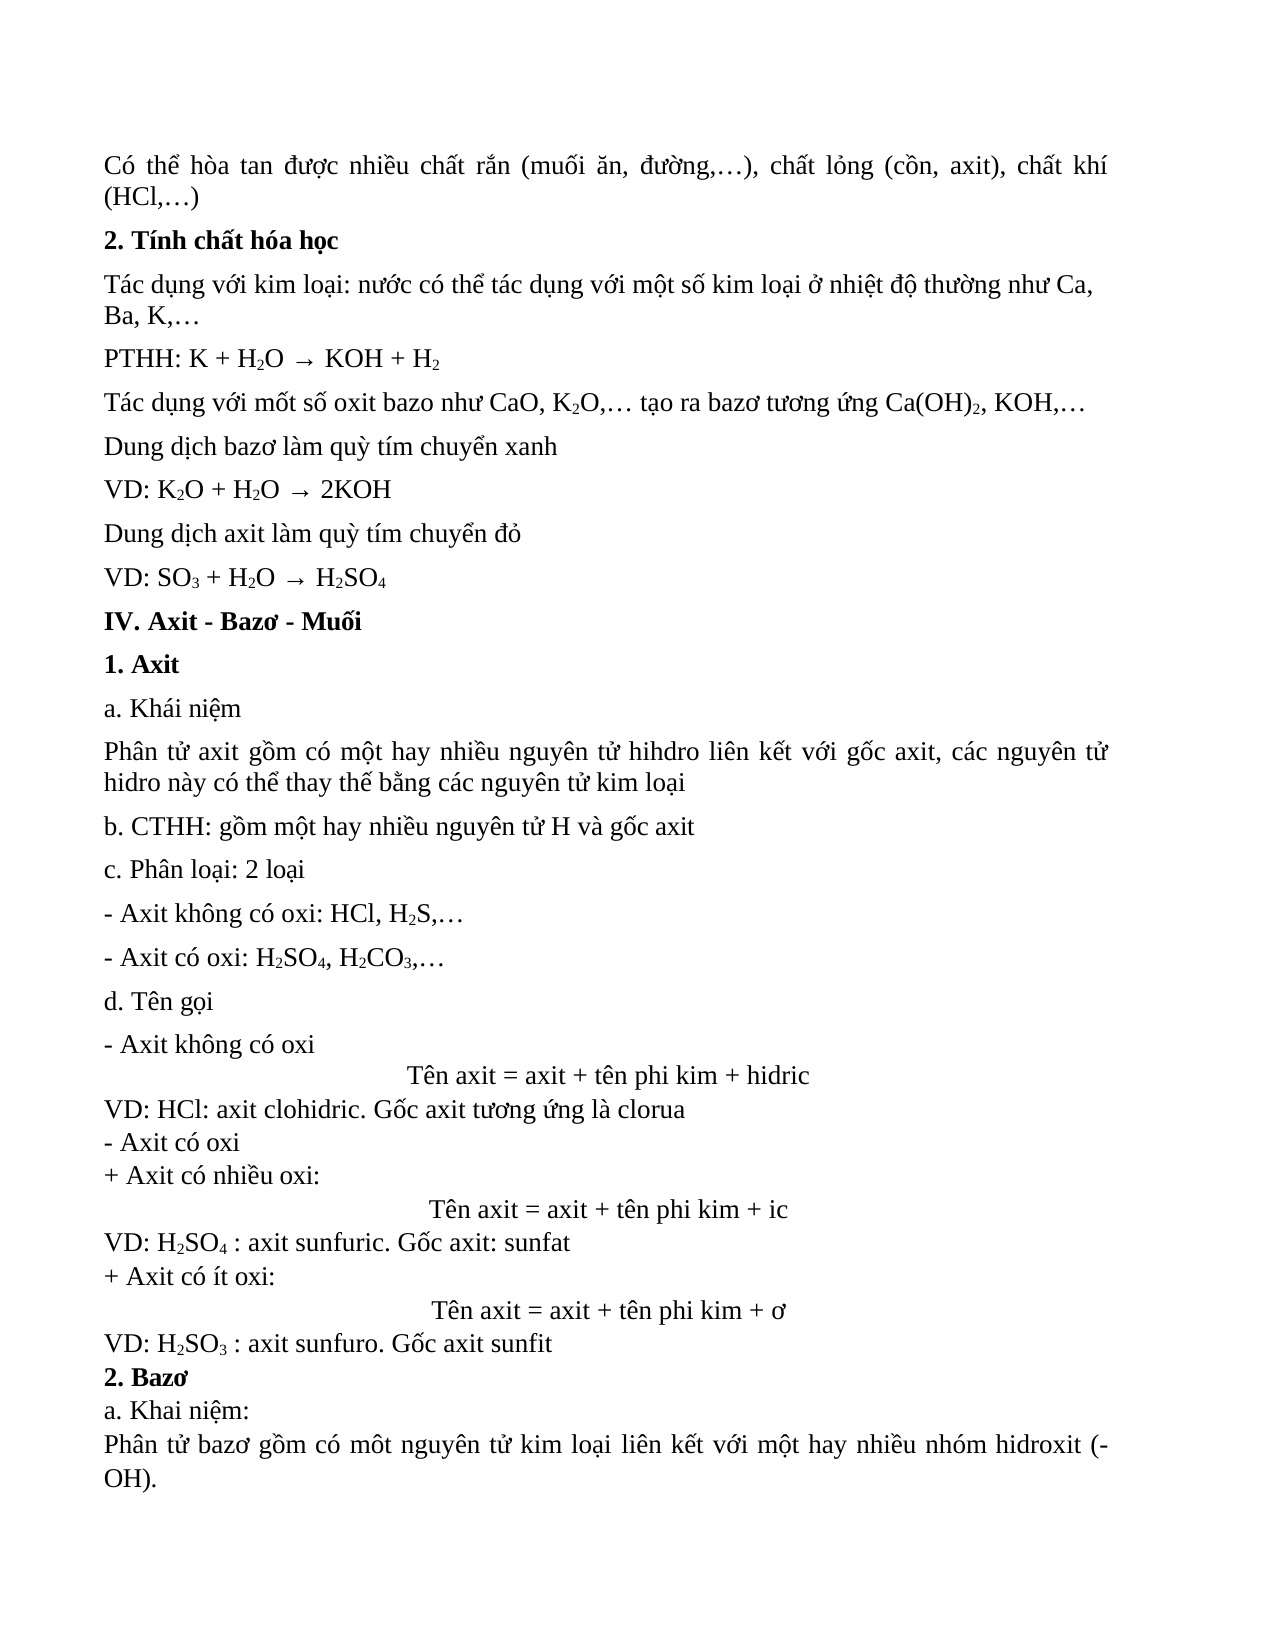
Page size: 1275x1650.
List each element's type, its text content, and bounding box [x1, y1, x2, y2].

subtitle Tính chất hóa học [103, 224, 1125, 255]
text Tên axit = axit + tên phi kim + hidric VD: HCl: axit clohidric. Gốc axit tương ứng là clorua [103, 1059, 825, 1124]
list Khai niệm: [103, 1394, 1125, 1425]
list Axit không có oxi [103, 1028, 1125, 1059]
text VD: K2O + H2O → 2KOH [103, 473, 1125, 504]
list Phân loại: 2 loại [103, 854, 1125, 885]
text Tác dụng với kim loại: nước có thể tác dụng với một số kim loại ở nhiệt độ thường như Ca, Ba, K,… [103, 268, 1125, 330]
list Axit [103, 648, 1125, 679]
text Dung dịch axit làm quỳ tím chuyển đỏ VD: SO3 + H2O → H2SO4 [103, 517, 561, 592]
list Axit không có oxi: HCl, H2S,… [103, 897, 1125, 928]
text + Axit có ít oxi: [103, 1260, 1125, 1291]
text Phân tử axit gồm có một hay nhiều nguyên tử hihdro liên kết với gốc axit, các nguyên tử hidro này có thể thay thế bằng các nguyên tử kim loại [103, 735, 1125, 797]
text + Axit có nhiều oxi: [103, 1159, 1125, 1191]
list CTHH: gồm một hay nhiều nguyên tử H và gốc axit [103, 810, 1125, 841]
text PTHH: K + H2O → KOH + H2 [103, 342, 1125, 373]
text Tác dụng với mốt số oxit bazo như CaO, K2O,… tạo ra bazơ tương ứng Ca(OH)2, KOH,… Dung dịch bazơ làm quỳ tím chuyển xanh [103, 386, 1125, 461]
text Có thể hòa tan được nhiều chất rắn (muối ăn, đường,…), chất lỏng (cồn, axit), chất khí (HCl,…) [103, 149, 1121, 212]
list Tên gọi [103, 985, 1125, 1016]
text Tên axit = axit + tên phi kim + ic VD: H2SO4 : axit sunfuric. Gốc axit: sunfat [103, 1193, 825, 1258]
list Axit có oxi [103, 1126, 1125, 1157]
text Tên axit = axit + tên phi kim + ơ VD: H2SO3 : axit sunfuro. Gốc axit sunfit [103, 1294, 825, 1358]
subtitle Axit - Bazơ - Muối [103, 604, 1125, 636]
subtitle Bazơ [103, 1361, 1125, 1392]
text Phân tử bazơ gồm có môt nguyên tử kim loại liên kết với một hay nhiều nhóm hidroxit (- OH). [103, 1428, 1121, 1493]
list Khái niệm [103, 692, 1125, 723]
list Axit có oxi: H2SO4, H2CO3,… [103, 941, 1125, 972]
